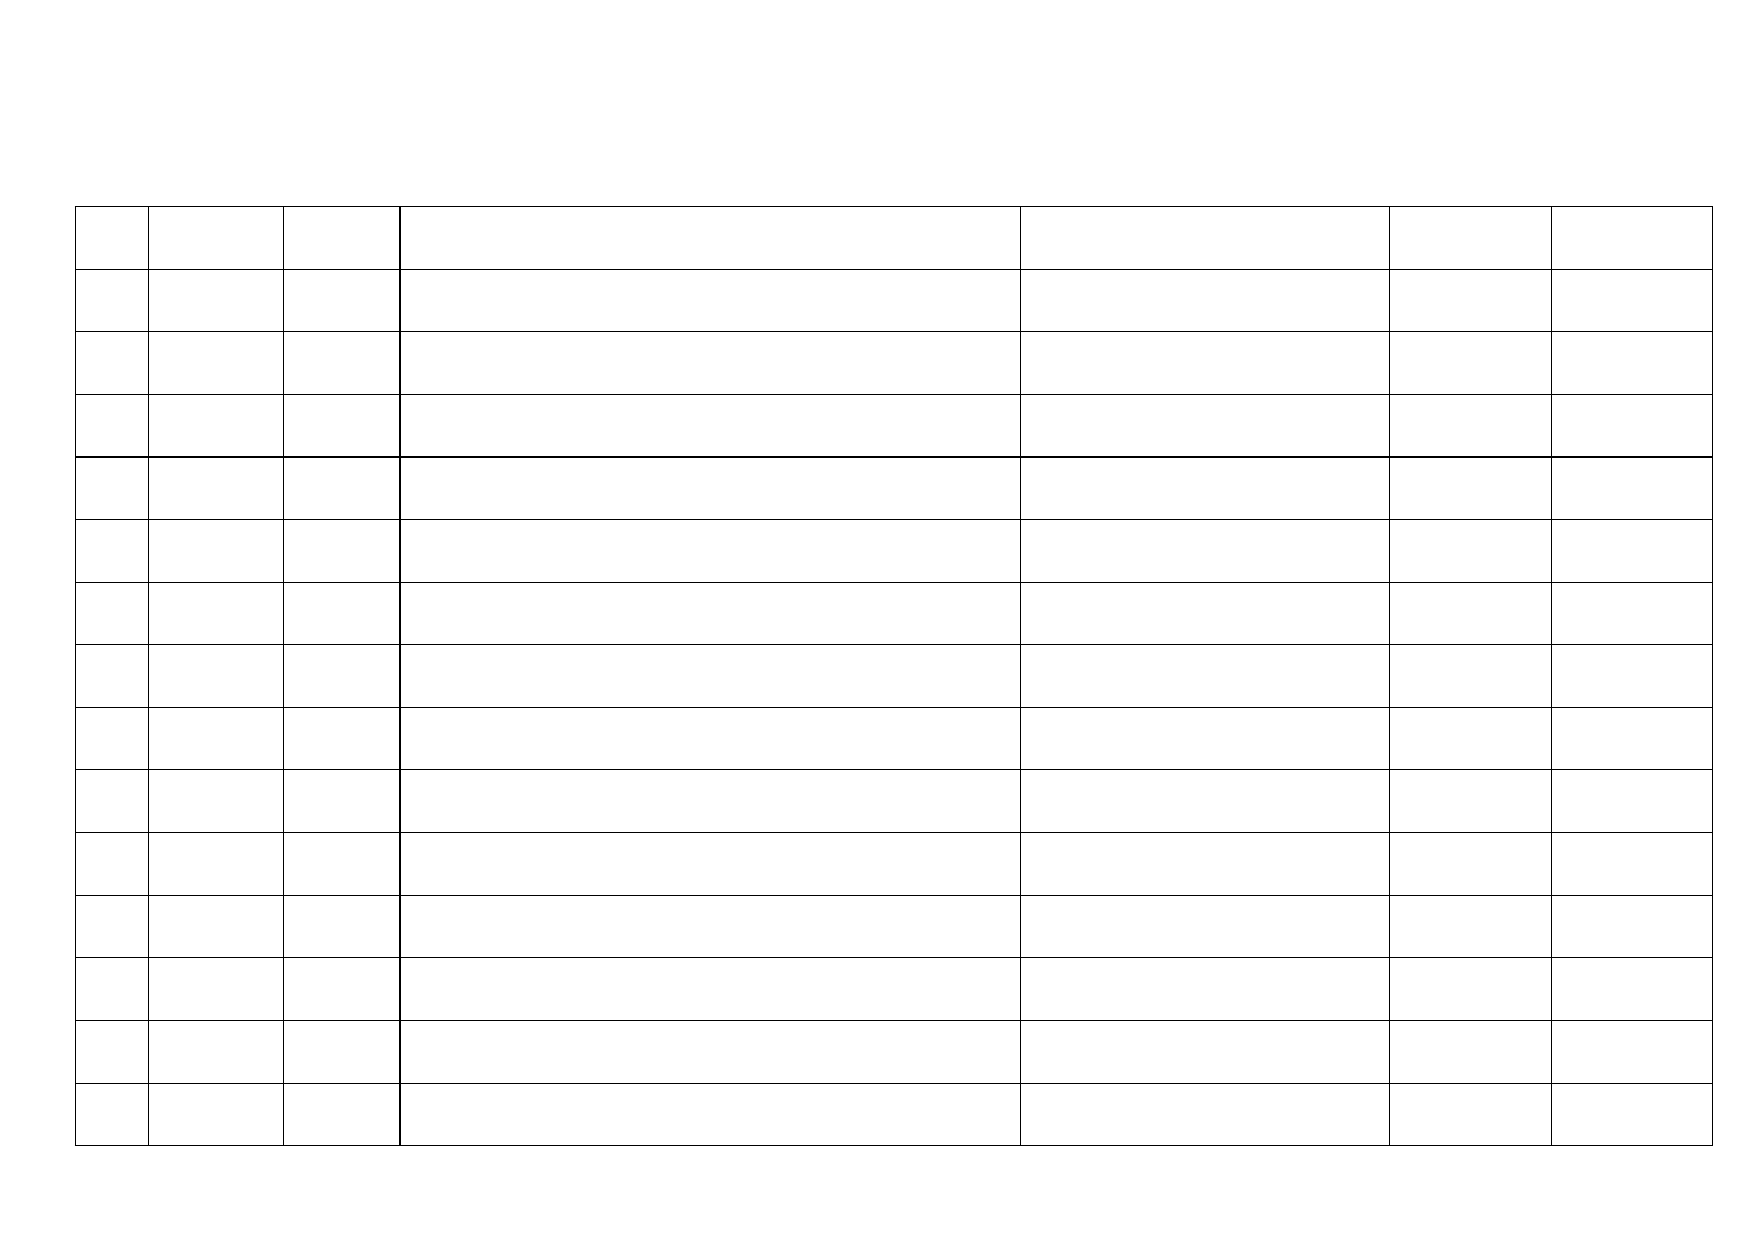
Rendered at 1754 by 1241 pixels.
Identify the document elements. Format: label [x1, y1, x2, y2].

table_cell [401, 645, 1020, 707]
table_cell [1552, 1084, 1712, 1145]
table_cell [1021, 833, 1389, 894]
table_cell [1021, 332, 1389, 394]
table_cell [401, 1021, 1020, 1082]
table_cell [149, 896, 283, 957]
table_cell [76, 645, 148, 707]
table_cell [1390, 770, 1551, 832]
table_cell [284, 708, 399, 769]
table_cell [1390, 833, 1551, 894]
table_header [76, 207, 148, 268]
table_cell [1021, 1021, 1389, 1082]
table_cell [1390, 270, 1551, 331]
table_cell [1552, 458, 1712, 519]
table_cell [149, 270, 283, 331]
table_cell [284, 332, 399, 394]
table_cell [76, 395, 148, 456]
table_cell [149, 583, 283, 644]
table_cell [284, 1084, 399, 1145]
table_cell [1390, 708, 1551, 769]
table_cell [1552, 645, 1712, 707]
table_cell [1552, 270, 1712, 331]
table_cell [1021, 958, 1389, 1020]
table_cell [1021, 645, 1389, 707]
table_cell [1021, 708, 1389, 769]
table_cell [1390, 1021, 1551, 1082]
table_cell [149, 833, 283, 894]
table_cell [149, 1084, 283, 1145]
table_cell [401, 1084, 1020, 1145]
table_cell [1552, 395, 1712, 456]
table_cell [284, 958, 399, 1020]
table_cell [1390, 896, 1551, 957]
table_cell [1021, 458, 1389, 519]
table_cell [76, 770, 148, 832]
table_cell [401, 270, 1020, 331]
table_cell [284, 270, 399, 331]
table_cell [1021, 583, 1389, 644]
table_cell [149, 958, 283, 1020]
table_header [284, 207, 399, 268]
table_cell [401, 395, 1020, 456]
table_cell [284, 770, 399, 832]
table_cell [1552, 770, 1712, 832]
table_cell [1390, 1084, 1551, 1145]
table_cell [76, 833, 148, 894]
table_cell [1552, 520, 1712, 582]
table_cell [401, 332, 1020, 394]
table_cell [1390, 958, 1551, 1020]
table_cell [76, 583, 148, 644]
table_header [1390, 207, 1551, 268]
table_cell [149, 770, 283, 832]
table_cell [149, 458, 283, 519]
table_cell [401, 583, 1020, 644]
table_header [1021, 207, 1389, 268]
table_cell [284, 458, 399, 519]
table_cell [76, 1021, 148, 1082]
table_cell [401, 458, 1020, 519]
table_cell [1021, 896, 1389, 957]
table_cell [1390, 458, 1551, 519]
table_cell [76, 270, 148, 331]
table_cell [1552, 332, 1712, 394]
table_cell [284, 1021, 399, 1082]
table_cell [284, 833, 399, 894]
table_cell [76, 708, 148, 769]
table_cell [1390, 332, 1551, 394]
table_cell [149, 645, 283, 707]
table_cell [76, 1084, 148, 1145]
table_cell [284, 520, 399, 582]
table_cell [401, 958, 1020, 1020]
table_cell [1021, 1084, 1389, 1145]
table_cell [76, 896, 148, 957]
table_cell [401, 770, 1020, 832]
table_header [401, 207, 1020, 268]
table_cell [401, 833, 1020, 894]
table_cell [1021, 520, 1389, 582]
table_cell [1552, 896, 1712, 957]
table_cell [1390, 583, 1551, 644]
table_cell [401, 520, 1020, 582]
table_cell [1552, 958, 1712, 1020]
table_cell [1021, 770, 1389, 832]
table_cell [284, 395, 399, 456]
table_cell [76, 520, 148, 582]
table_cell [1552, 583, 1712, 644]
table_cell [149, 520, 283, 582]
table_cell [149, 332, 283, 394]
table_cell [1552, 833, 1712, 894]
table_cell [1552, 708, 1712, 769]
table_cell [284, 645, 399, 707]
table_header [149, 207, 283, 268]
table_cell [401, 896, 1020, 957]
table_cell [1390, 395, 1551, 456]
table_cell [1021, 270, 1389, 331]
table_cell [76, 458, 148, 519]
table_cell [401, 708, 1020, 769]
table_cell [149, 708, 283, 769]
table_cell [1021, 395, 1389, 456]
table_cell [1390, 645, 1551, 707]
table_header [1552, 207, 1712, 268]
table_cell [149, 395, 283, 456]
table_cell [1390, 520, 1551, 582]
table_cell [76, 332, 148, 394]
table_cell [76, 958, 148, 1020]
table_cell [284, 583, 399, 644]
table_cell [284, 896, 399, 957]
table_cell [149, 1021, 283, 1082]
table_cell [1552, 1021, 1712, 1082]
